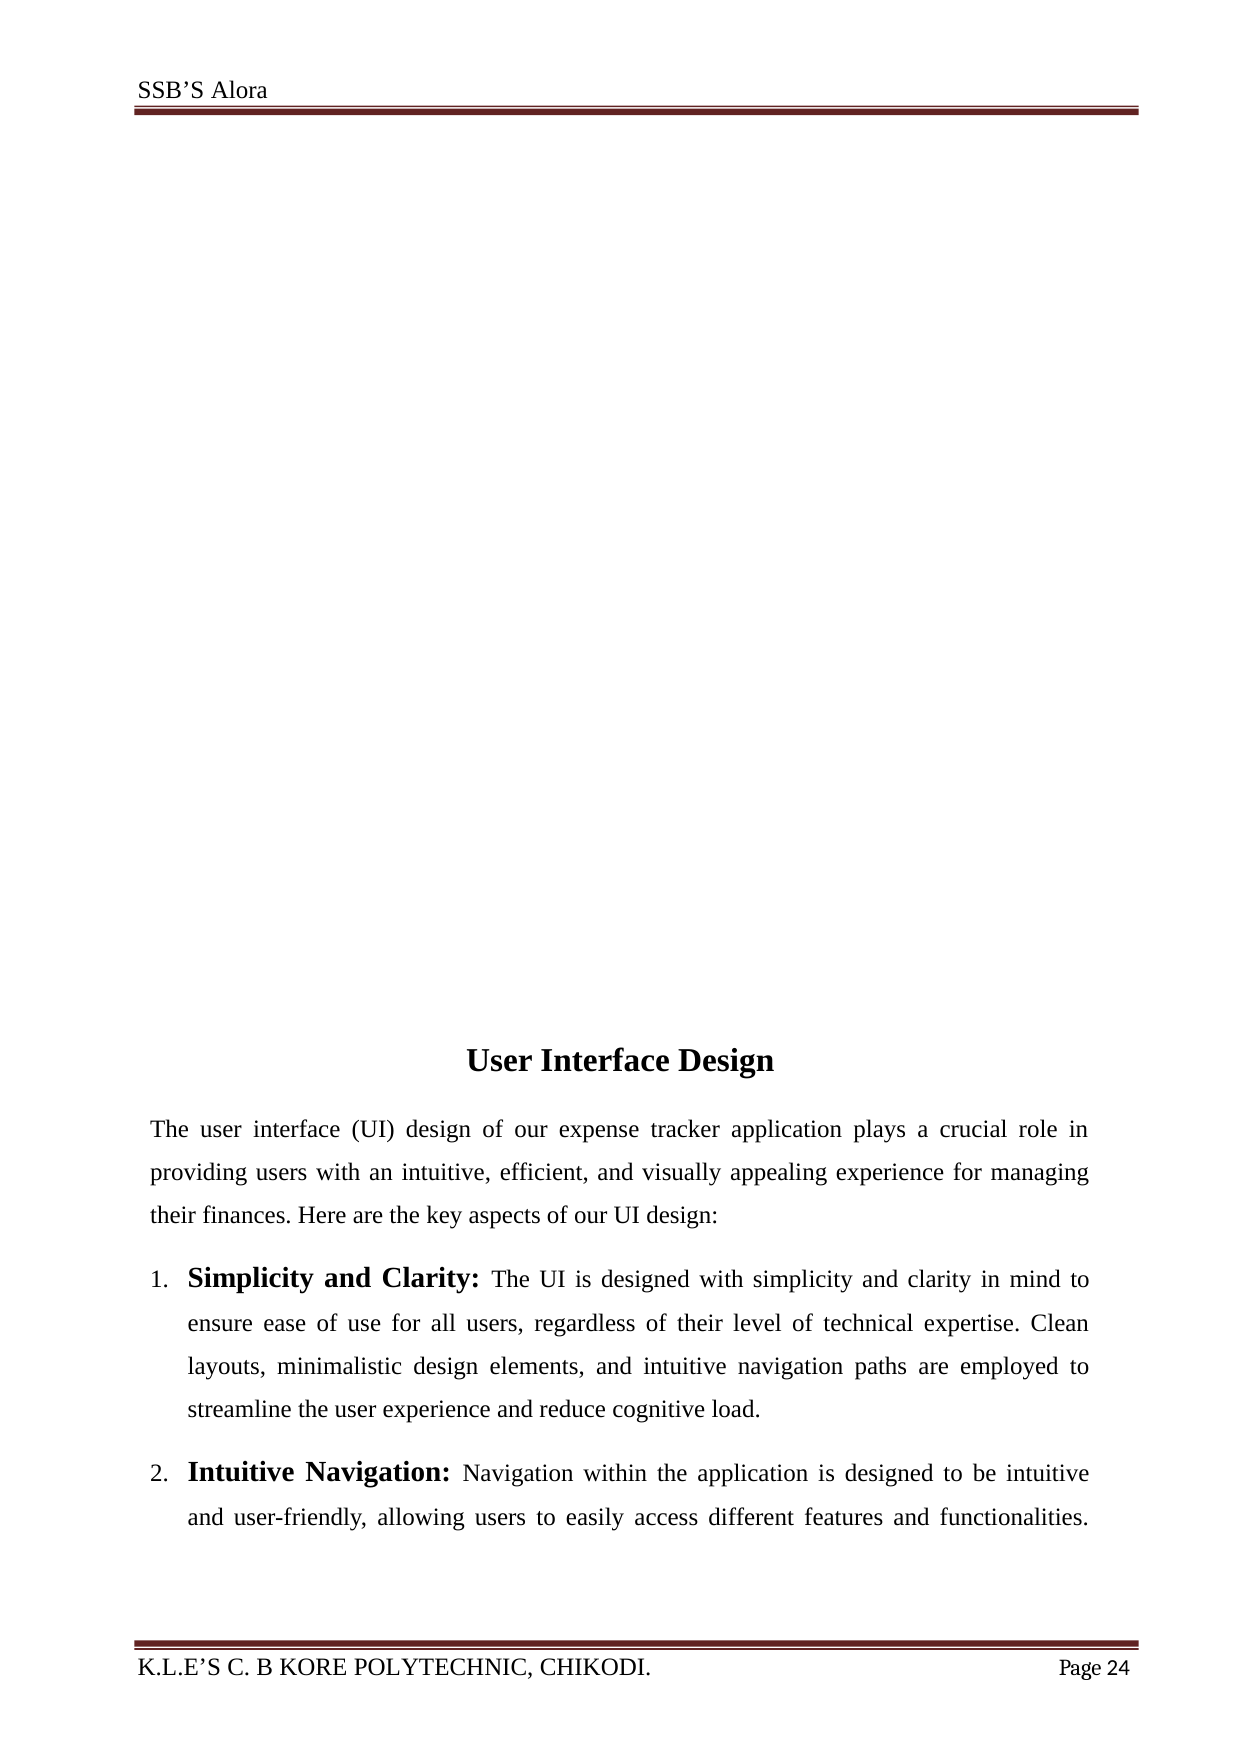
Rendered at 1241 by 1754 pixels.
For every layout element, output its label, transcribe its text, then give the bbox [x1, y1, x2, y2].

list Simplicity and Clarity: The UI is designed with simplicity and clarity in mind to ensure ease of use for all users, regardless of their level of technical expertise. Clean layouts, minimalistic design elements, and intuitive navigation paths are employed to streamline the user experience and reduce cognitive load. [150, 1260, 1090, 1423]
text The user interface (UI) design of our expense tracker application plays a crucial role in providing users with an intuitive, efficient, and visually appealing experience for managing their finances. Here are the key aspects of our UI design: [150, 1114, 1090, 1229]
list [150, 1454, 1090, 1531]
text User Interface Design [150, 1040, 1090, 1078]
